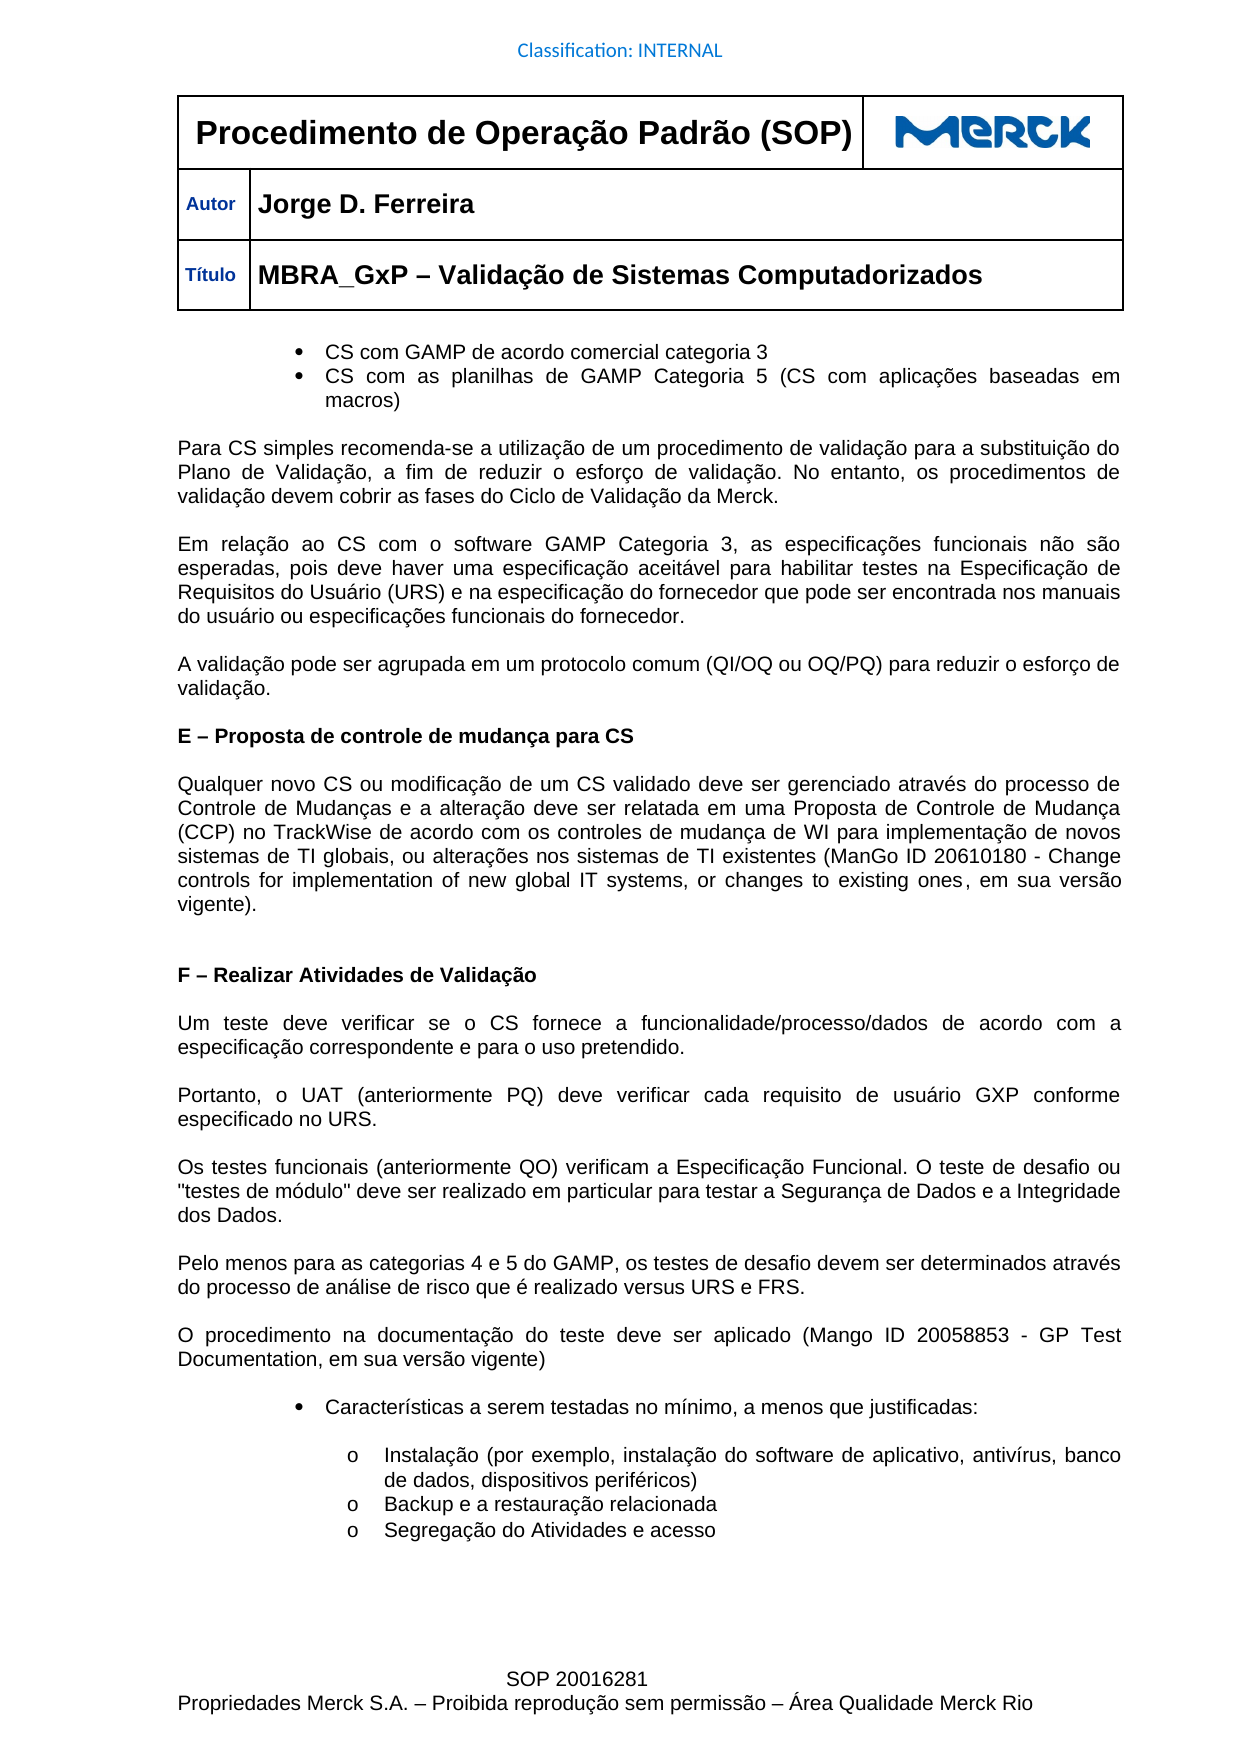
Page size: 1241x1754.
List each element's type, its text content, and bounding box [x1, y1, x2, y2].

list Características a serem testadas no mínimo, a menos que justificadas: [295, 1394, 1122, 1418]
text Qualquer novo CS ou modificação de um CS validado deve ser gerenciado através do processo de Controle de Mudanças e a alteração deve ser relatada em uma Proposta de Controle de Mudança (CCP) no TrackWise de acordo com os controles de mudança de WI para implementação de novos sistemas de TI globais, ou alterações nos sistemas de TI existentes (ManGo ID 20610180 - Change controls for implementation of new global IT systems, or changes to existing ones, em sua versão vigente). [177, 772, 1122, 915]
list CS com as planilhas de GAMP Categoria 5 (CS com aplicações baseadas em macros) [295, 364, 1122, 412]
text Os testes funcionais (anteriormente QO) verificam a Especificação Funcional. O teste de desafio ou "testes de módulo" deve ser realizado em particular para testar a Segurança de Dados e a Integridade dos Dados. [177, 1155, 1122, 1227]
text Para CS simples recomenda-se a utilização de um procedimento de validação para a substituição do Plano de Validação, a fim de reduzir o esforço de validação. No entanto, os procedimentos de validação devem cobrir as fases do Ciclo de Validação da Merck. [177, 436, 1122, 508]
text O procedimento na documentação do teste deve ser aplicado (Mango ID 20058853 - GP Test Documentation, em sua versão vigente) [177, 1323, 1122, 1371]
list Segregação do Atividades e acesso [346, 1518, 1122, 1544]
text F – Realizar Atividades de Validação [177, 963, 1122, 987]
text A validação pode ser agrupada em um protocolo comum (QI/OQ ou OQ/PQ) para reduzir o esforço de validação. [177, 652, 1122, 700]
list Backup e a restauração relacionada [346, 1492, 1122, 1518]
text Portanto, o UAT (anteriormente PQ) deve verificar cada requisito de usuário GXP conforme especificado no URS. [177, 1083, 1122, 1131]
list CS com GAMP de acordo comercial categoria 3 [295, 340, 1122, 364]
text Em relação ao CS com o software GAMP Categoria 3, as especificações funcionais não são esperadas, pois deve haver uma especificação aceitável para habilitar testes na Especificação de Requisitos do Usuário (URS) e na especificação do fornecedor que pode ser encontrada nos manuais do usuário ou especificações funcionais do fornecedor. [177, 532, 1122, 628]
text Pelo menos para as categorias 4 e 5 do GAMP, os testes de desafio devem ser determinados através do processo de análise de risco que é realizado versus URS e FRS. [177, 1251, 1122, 1299]
list Instalação (por exemplo, instalação do software de aplicativo, antivírus, banco de dados, dispositivos periféricos) [346, 1442, 1122, 1492]
text E – Proposta de controle de mudança para CS [177, 724, 1122, 748]
picture [895, 116, 1090, 148]
text Um teste deve verificar se o CS fornece a funcionalidade/processo/dados de acordo com a especificação correspondente e para o uso pretendido. [177, 1011, 1122, 1059]
